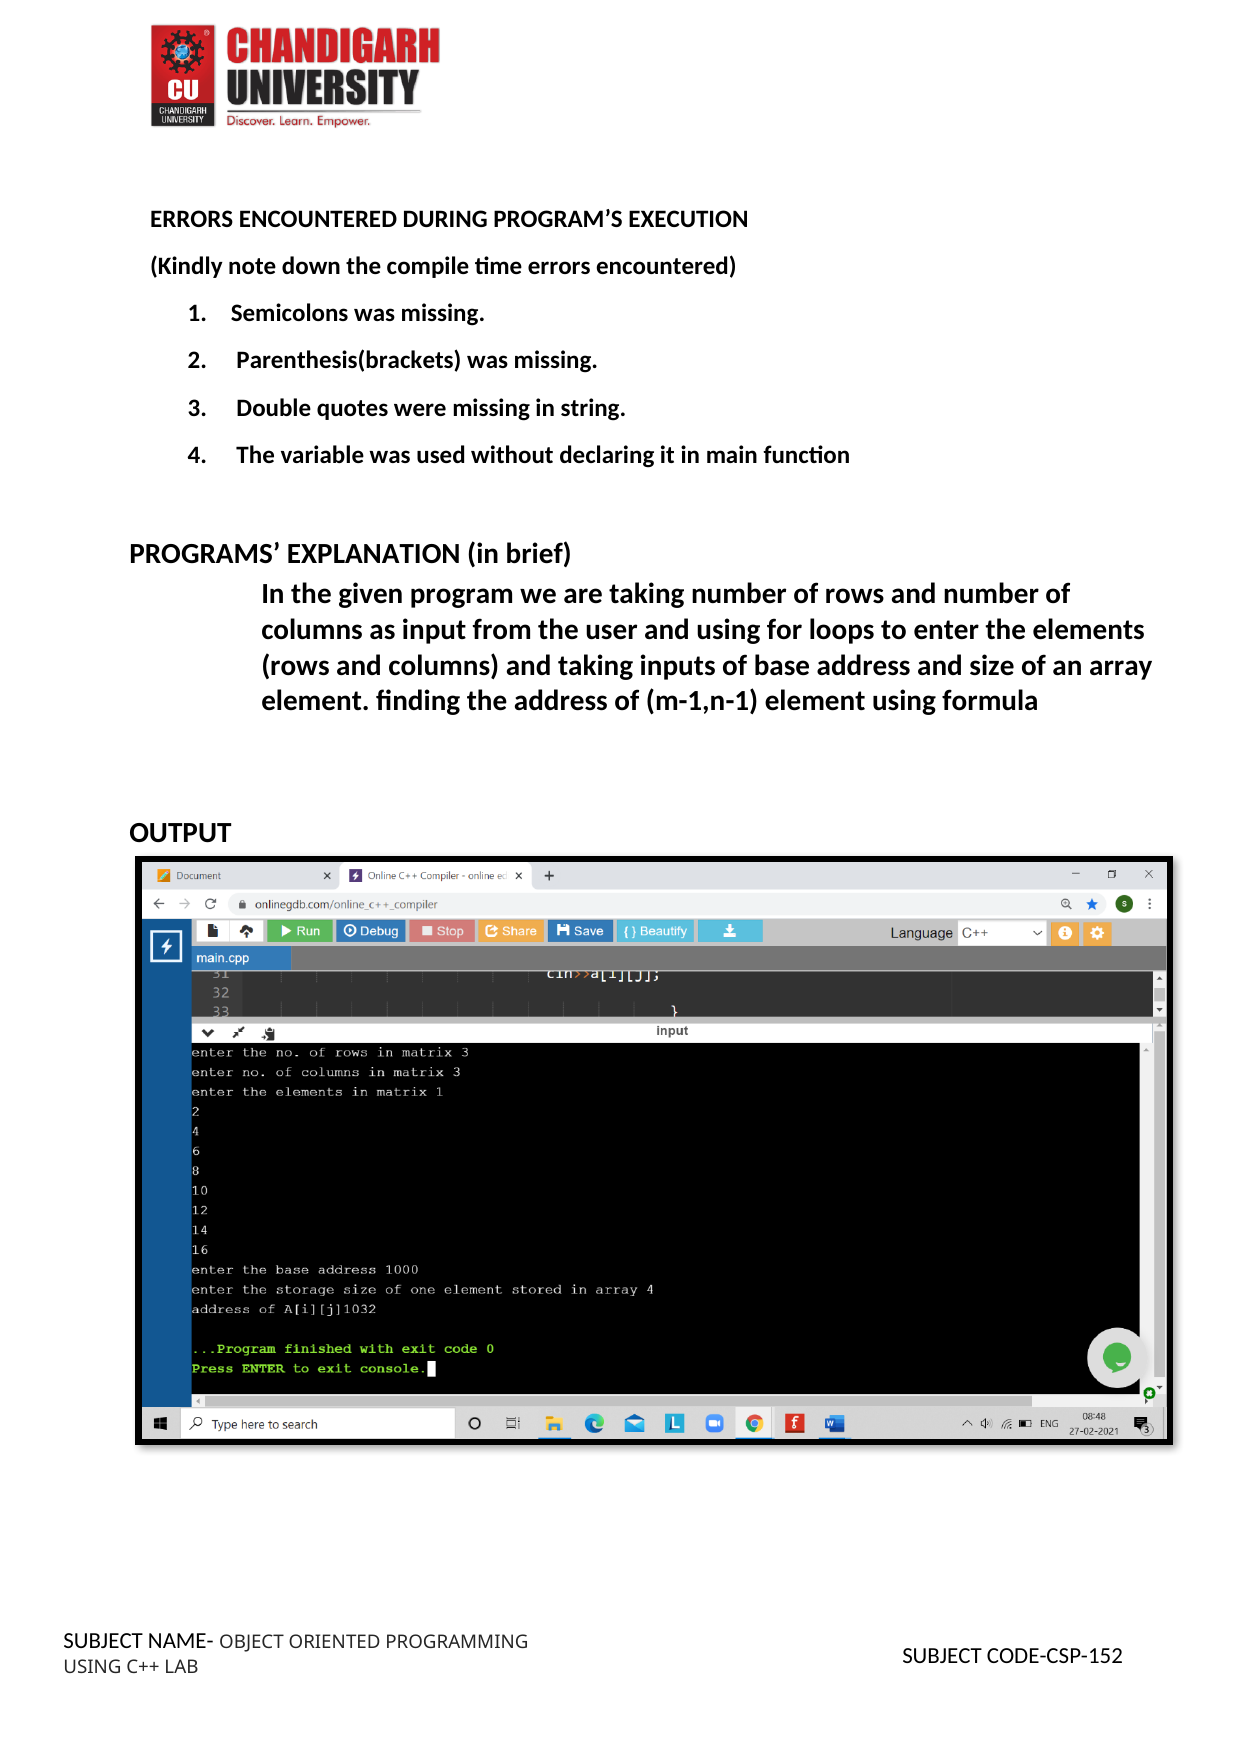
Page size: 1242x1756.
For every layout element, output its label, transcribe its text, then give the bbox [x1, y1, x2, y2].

text (Kindly note down the compile time errors encountered) [150, 250, 1154, 281]
subtitle OUTPUT [129, 814, 1154, 850]
picture [142, 862, 1167, 1439]
list Parenthesis(brackets) was missing. [187, 345, 1154, 375]
subtitle PROGRAMS’ EXPLANATION (in brief) [129, 535, 1154, 571]
list Double quotes were missing in string. [187, 392, 1154, 422]
picture [150, 23, 441, 129]
subtitle In the given program we are taking number of rows and number of columns as input from the user and using for loops to enter the elements (rows and columns) and taking inputs of base address and size of an array element. finding the address of (m-1,n-1) element using formula [261, 575, 1154, 718]
text ERRORS ENCOUNTERED DURING PROGRAM’S EXECUTION [150, 203, 1154, 234]
list The variable was used without declaring it in main function [187, 439, 1154, 469]
list Semicolons was missing. [187, 297, 1154, 328]
